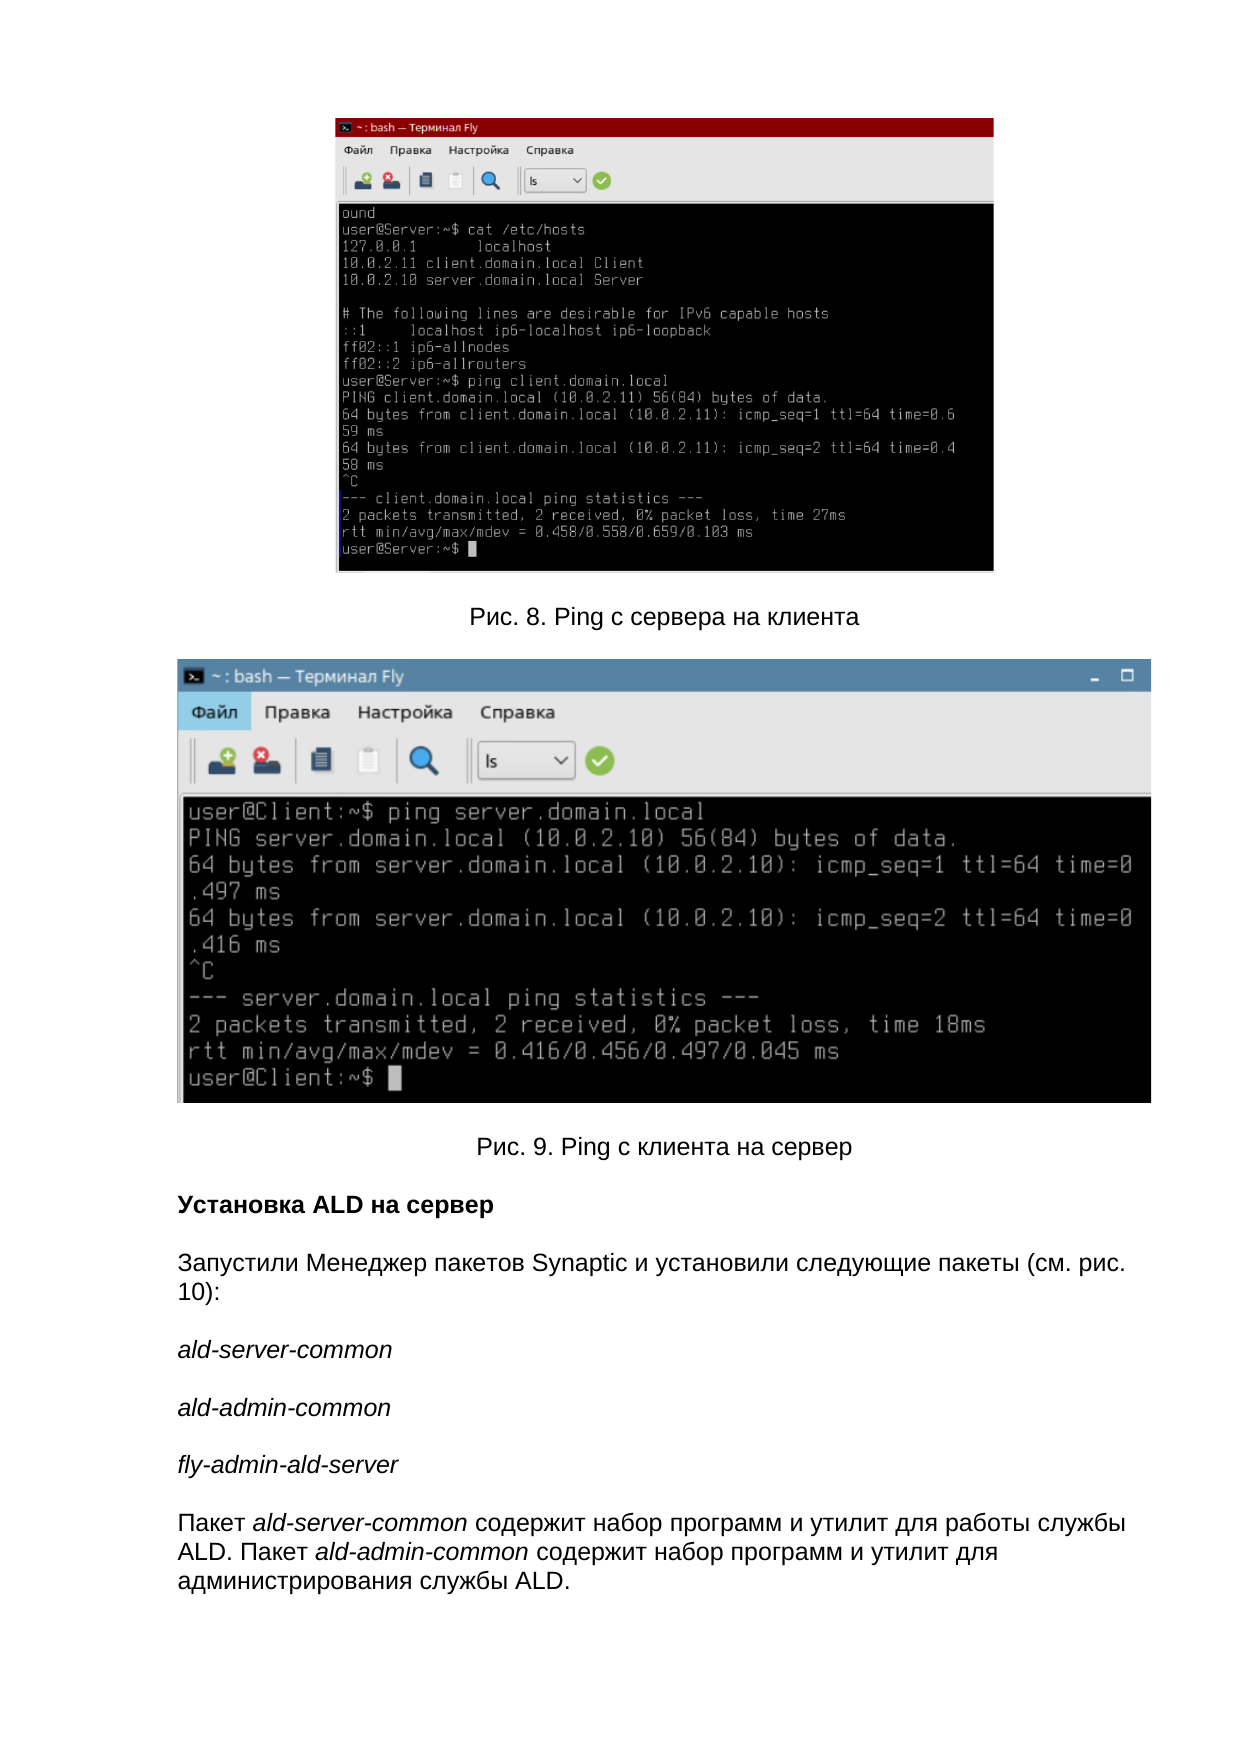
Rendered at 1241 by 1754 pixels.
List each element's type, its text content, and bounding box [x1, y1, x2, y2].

text Запустили Менеджер пакетов Synaptic и установили следующие пакеты (см. рис. 10): [177, 1248, 1152, 1306]
text Пакет ald-server-common содержит набор программ и утилит для работы службы ALD. Пакет ald-admin-common содержит набор программ и утилит для администрирования службы ALD. [177, 1508, 1152, 1595]
picture [335, 118, 994, 573]
picture [177, 659, 1152, 1103]
text Установка ALD на сервер [177, 1190, 1152, 1219]
text ald-server-common [177, 1335, 1152, 1363]
text fly-admin-ald-server [177, 1451, 1152, 1479]
text Рис. 8. Ping с сервера на клиента [177, 602, 1152, 631]
text Рис. 9. Ping с клиента на сервер [177, 1132, 1152, 1161]
text ald-admin-common [177, 1393, 1152, 1421]
